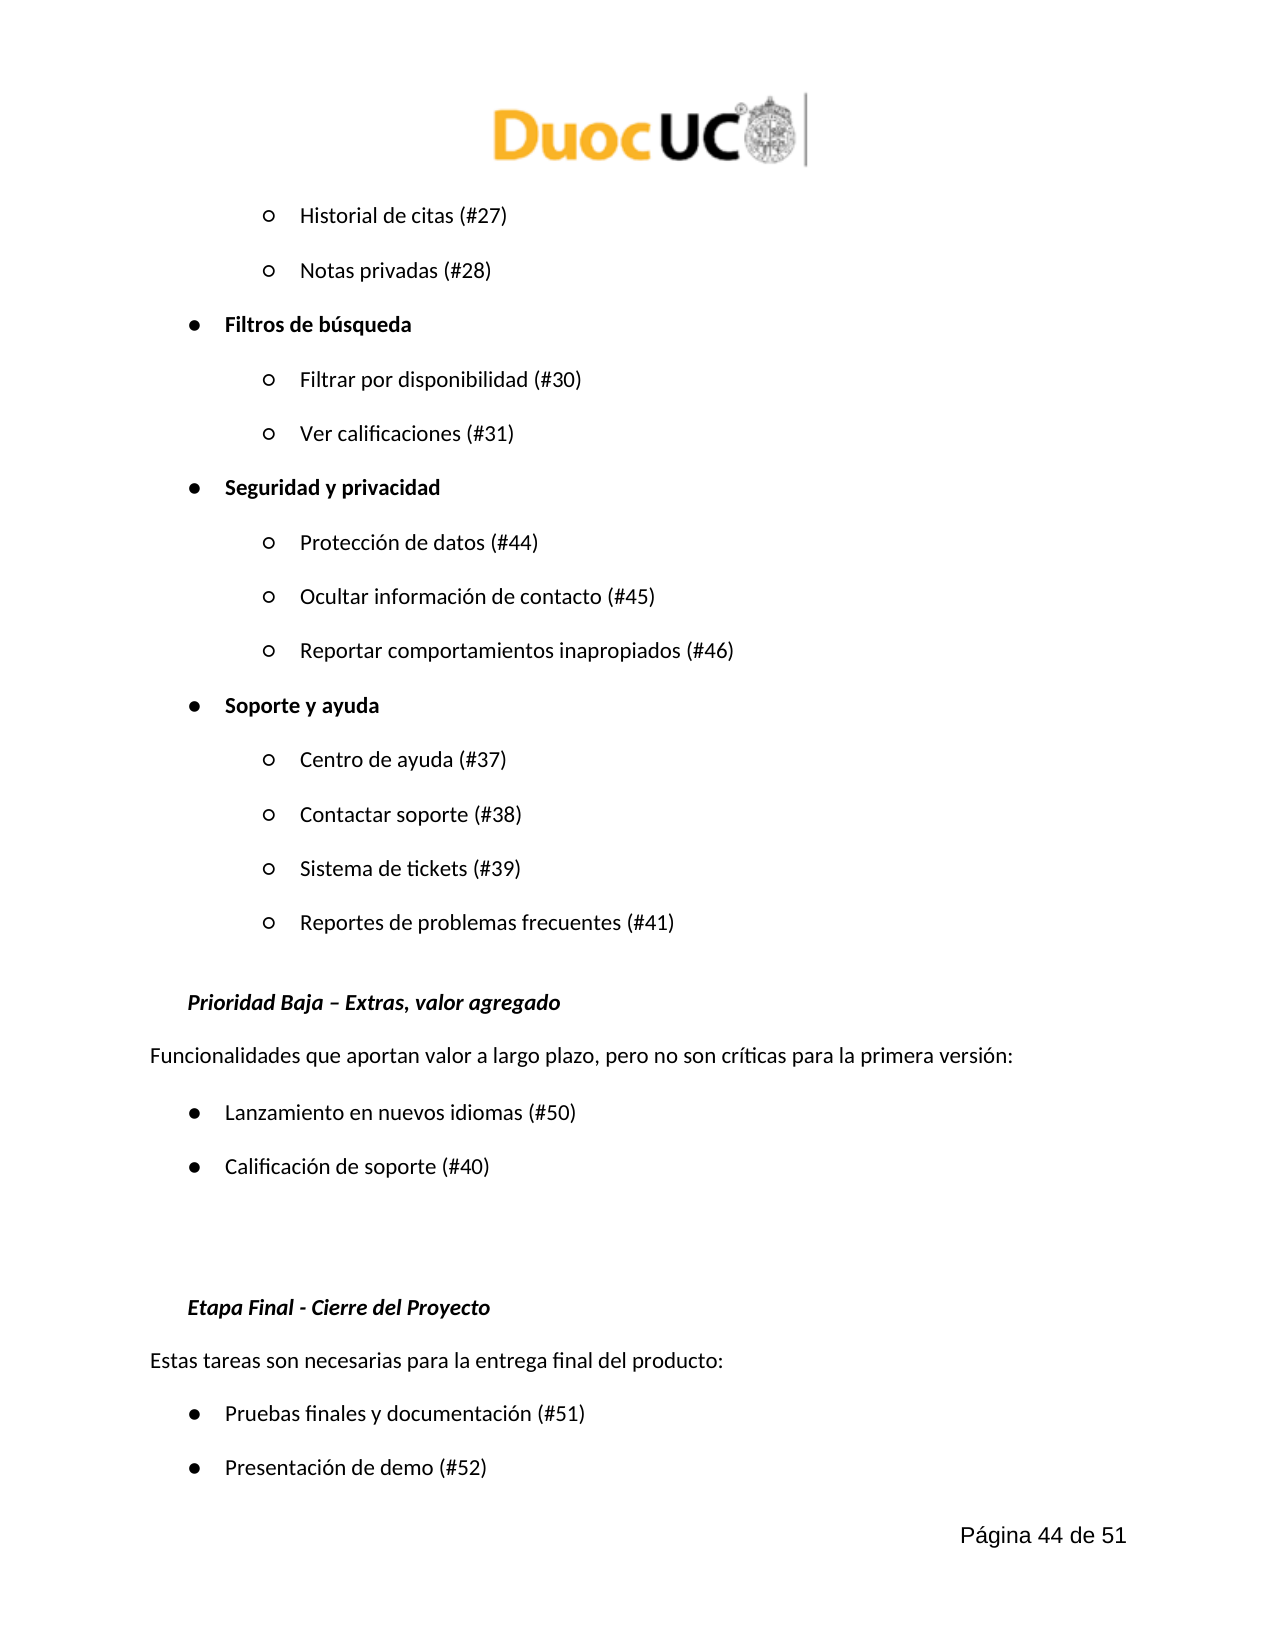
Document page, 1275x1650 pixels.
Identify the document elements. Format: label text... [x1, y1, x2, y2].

list Lanzamiento en nuevos idiomas (#50) [187, 1098, 1125, 1152]
list Reportes de problemas frecuentes (#41) [262, 908, 1125, 963]
list Ocultar información de contacto (#45) [262, 582, 1125, 637]
list Pruebas finales y documentación (#51) [187, 1399, 1125, 1453]
list Calificación de soporte (#40) [187, 1152, 1125, 1207]
list Notas privadas (#28) [262, 256, 1125, 310]
text Estas tareas son necesarias para la entrega final del producto: [150, 1346, 1125, 1374]
list Historial de citas (#27) [262, 150, 1125, 256]
list Reportar comportamientos inapropiados (#46) [262, 637, 1125, 691]
list Filtros de búsqueda [187, 310, 1125, 365]
text Funcionalidades que aportan valor a largo plazo, pero no son críticas para la primera versión: [150, 1041, 1125, 1069]
list Filtrar por disponibilidad (#30) [262, 365, 1125, 419]
list Contactar soporte (#38) [262, 800, 1125, 854]
list Soporte y ayuda [187, 691, 1125, 745]
list Protección de datos (#44) [262, 528, 1125, 582]
list Seguridad y privacidad [187, 473, 1125, 528]
picture [464, 79, 810, 150]
list Centro de ayuda (#37) [262, 745, 1125, 800]
list Sistema de tickets (#39) [262, 854, 1125, 908]
subtitle Etapa Final - Cierre del Proyecto [187, 1293, 1125, 1321]
list Ver calificaciones (#31) [262, 419, 1125, 473]
subtitle Prioridad Baja – Extras, valor agregado [187, 988, 1125, 1016]
list Presentación de demo (#52) [187, 1453, 1125, 1482]
